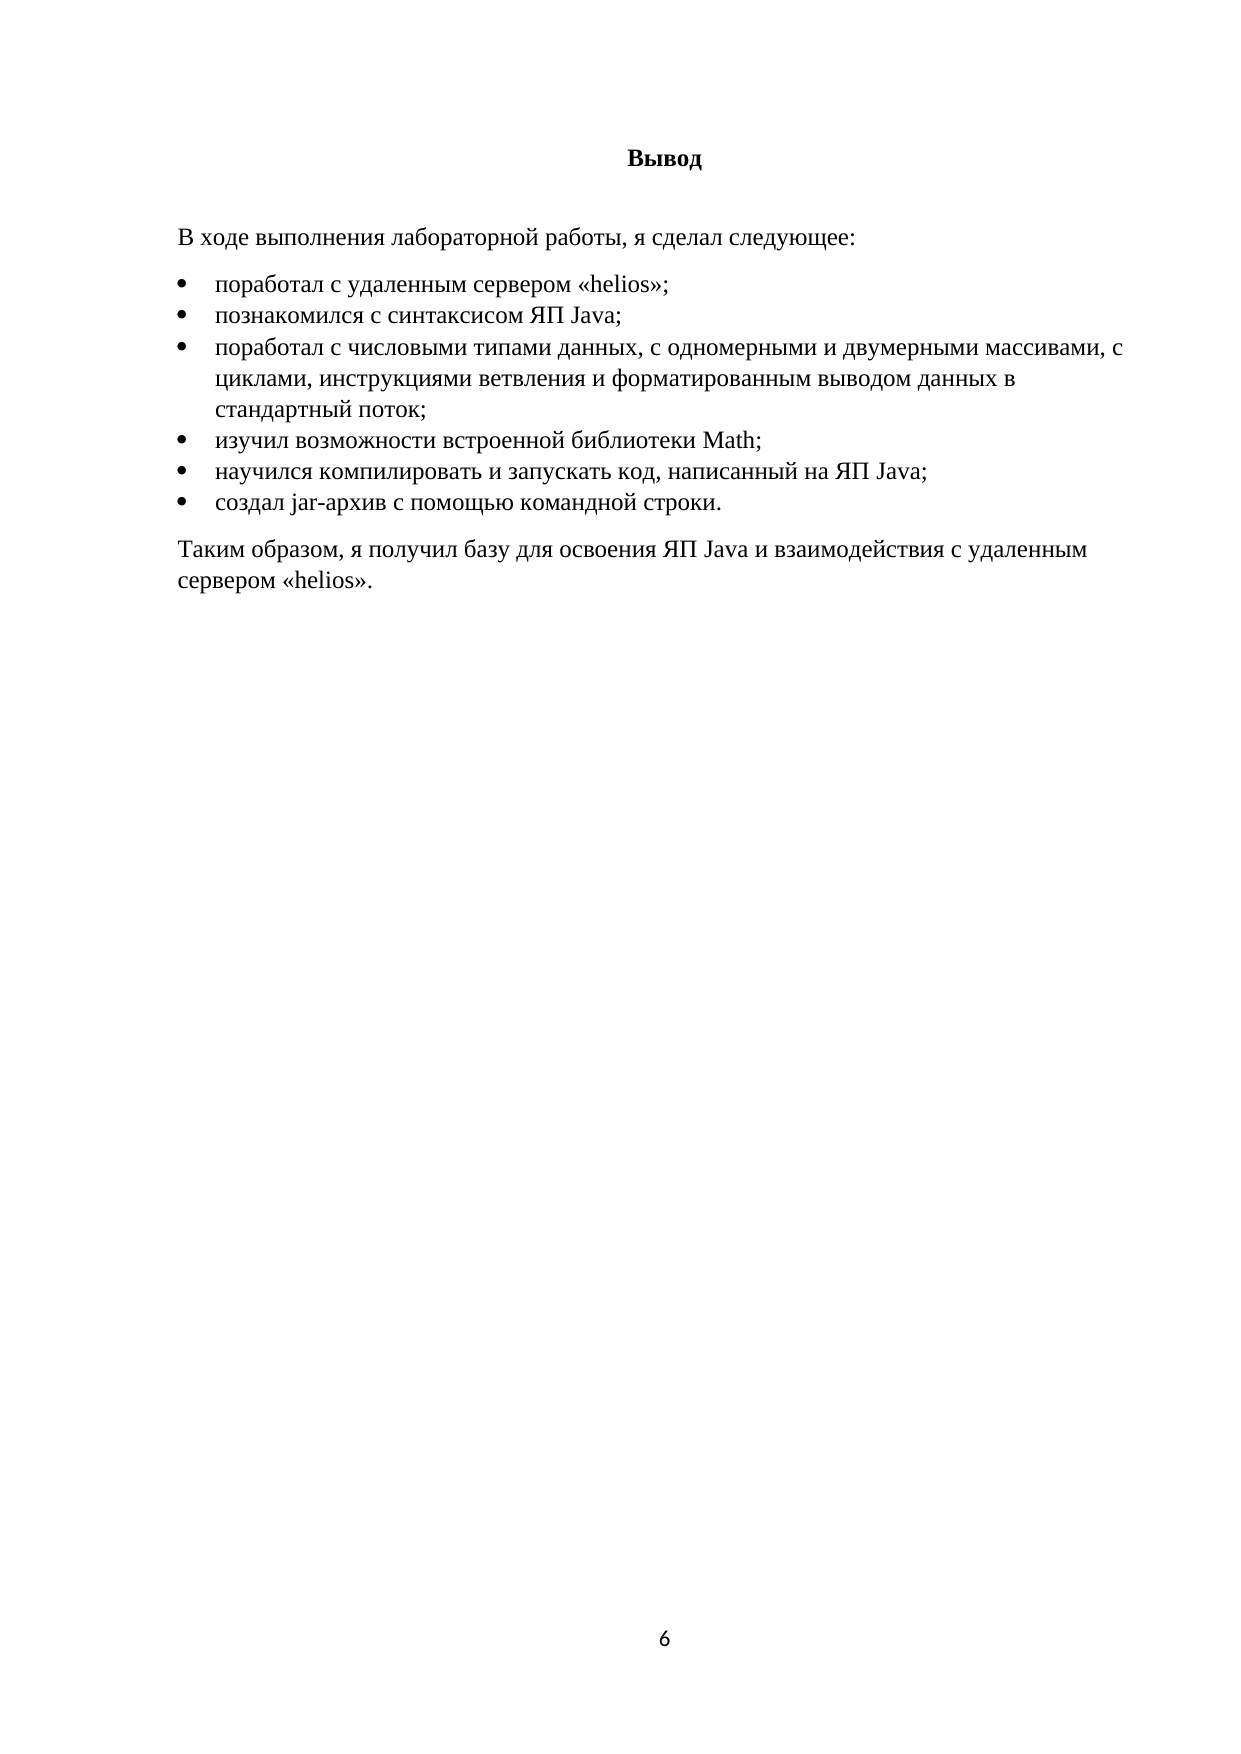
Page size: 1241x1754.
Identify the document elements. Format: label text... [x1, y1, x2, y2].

list изучил возможности встроенной библиотеки Math; [177, 425, 1152, 453]
list поработал с числовыми типами данных, с одномерными и двумерными массивами, с циклами, инструкциями ветвления и форматированным выводом данных в стандартный поток; [177, 332, 1152, 422]
list научился компилировать и запускать код, написанный на ЯП Java; [177, 456, 1152, 484]
subtitle Вывод [177, 143, 1152, 172]
list познакомился с синтаксисом ЯП Java; [177, 301, 1152, 329]
list поработал с удаленным сервером «helios»; [177, 269, 1152, 298]
text Таким образом, я получил базу для освоения ЯП Java и взаимодействия с удаленным сервером «helios». [177, 534, 1152, 594]
text В ходе выполнения лабораторной работы, я сделал следующее: [177, 222, 1152, 251]
list создал jar-архив с помощью командной строки. [177, 487, 1152, 516]
